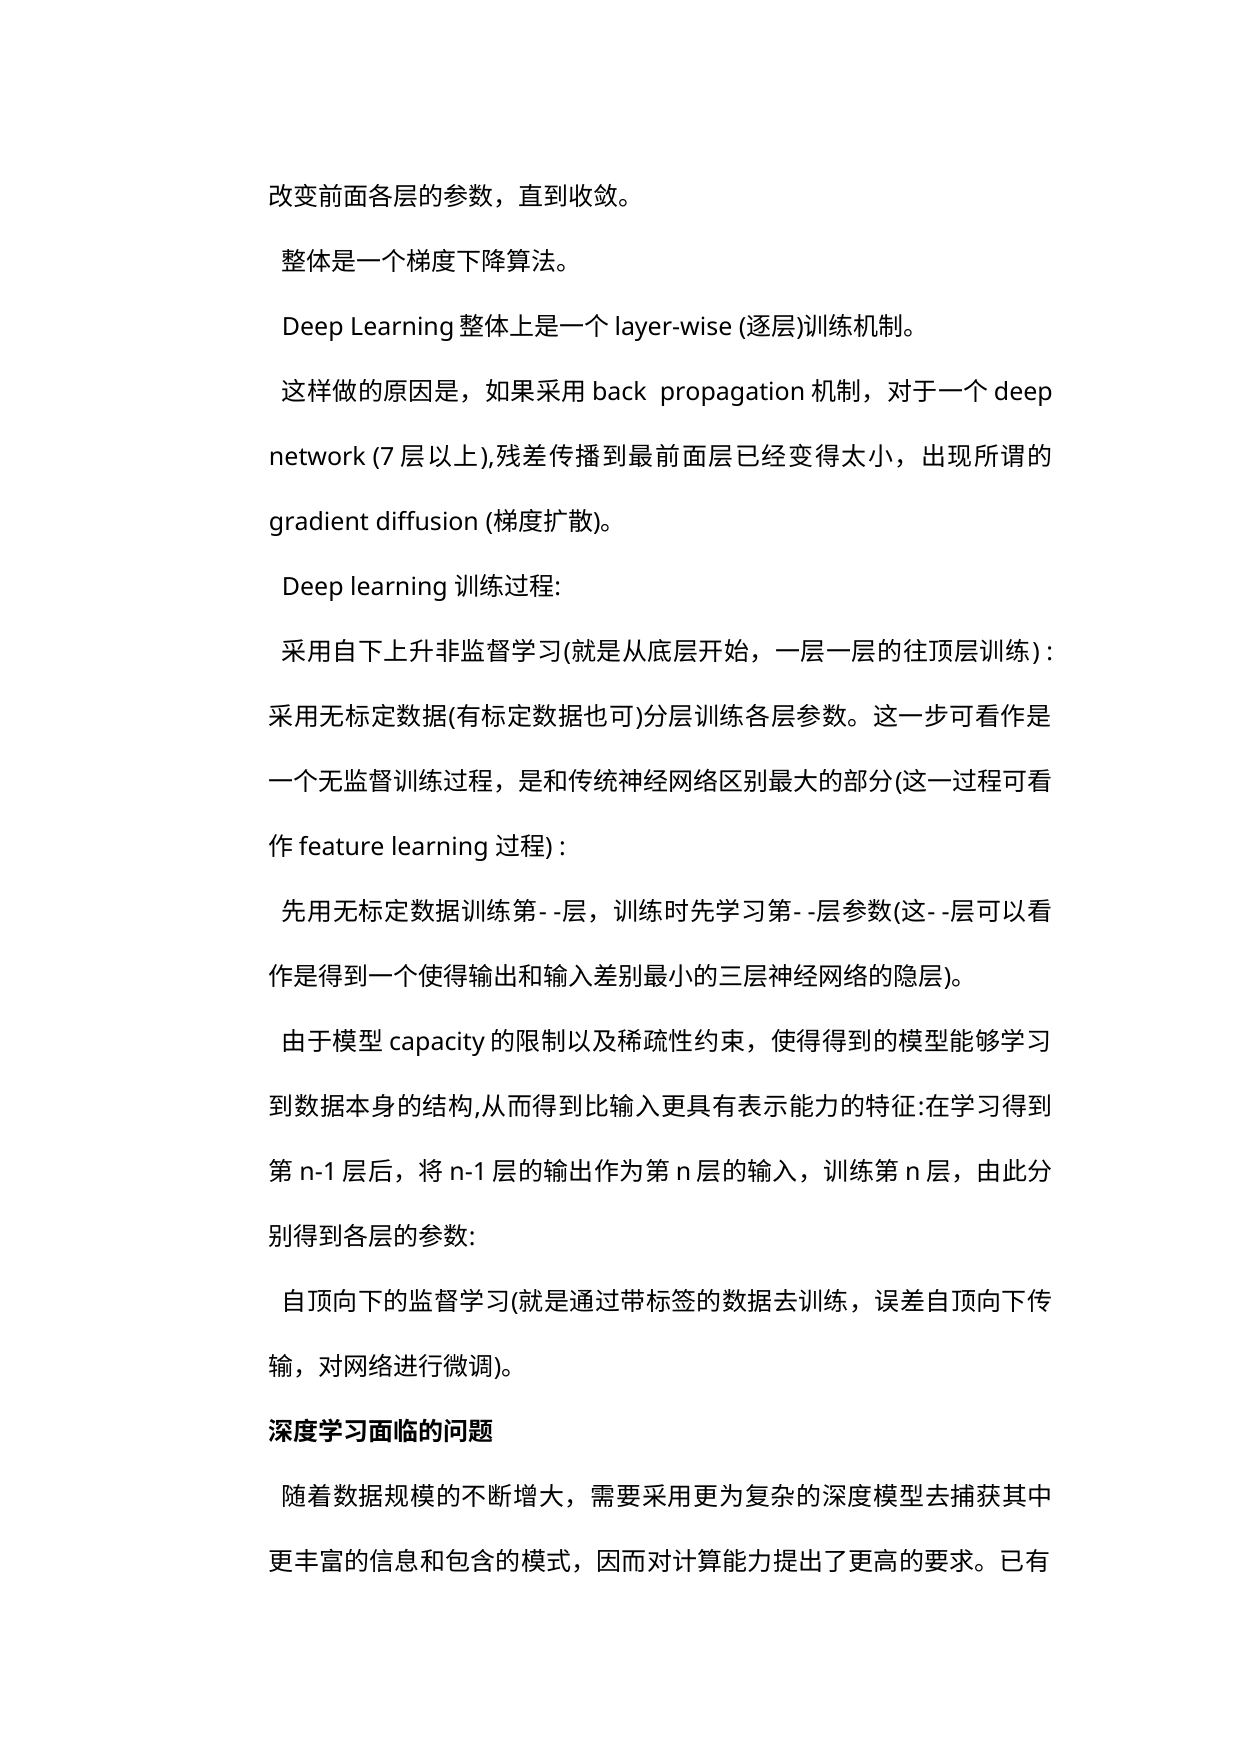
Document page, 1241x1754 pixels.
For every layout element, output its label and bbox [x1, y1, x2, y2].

list [269, 162, 1053, 1592]
